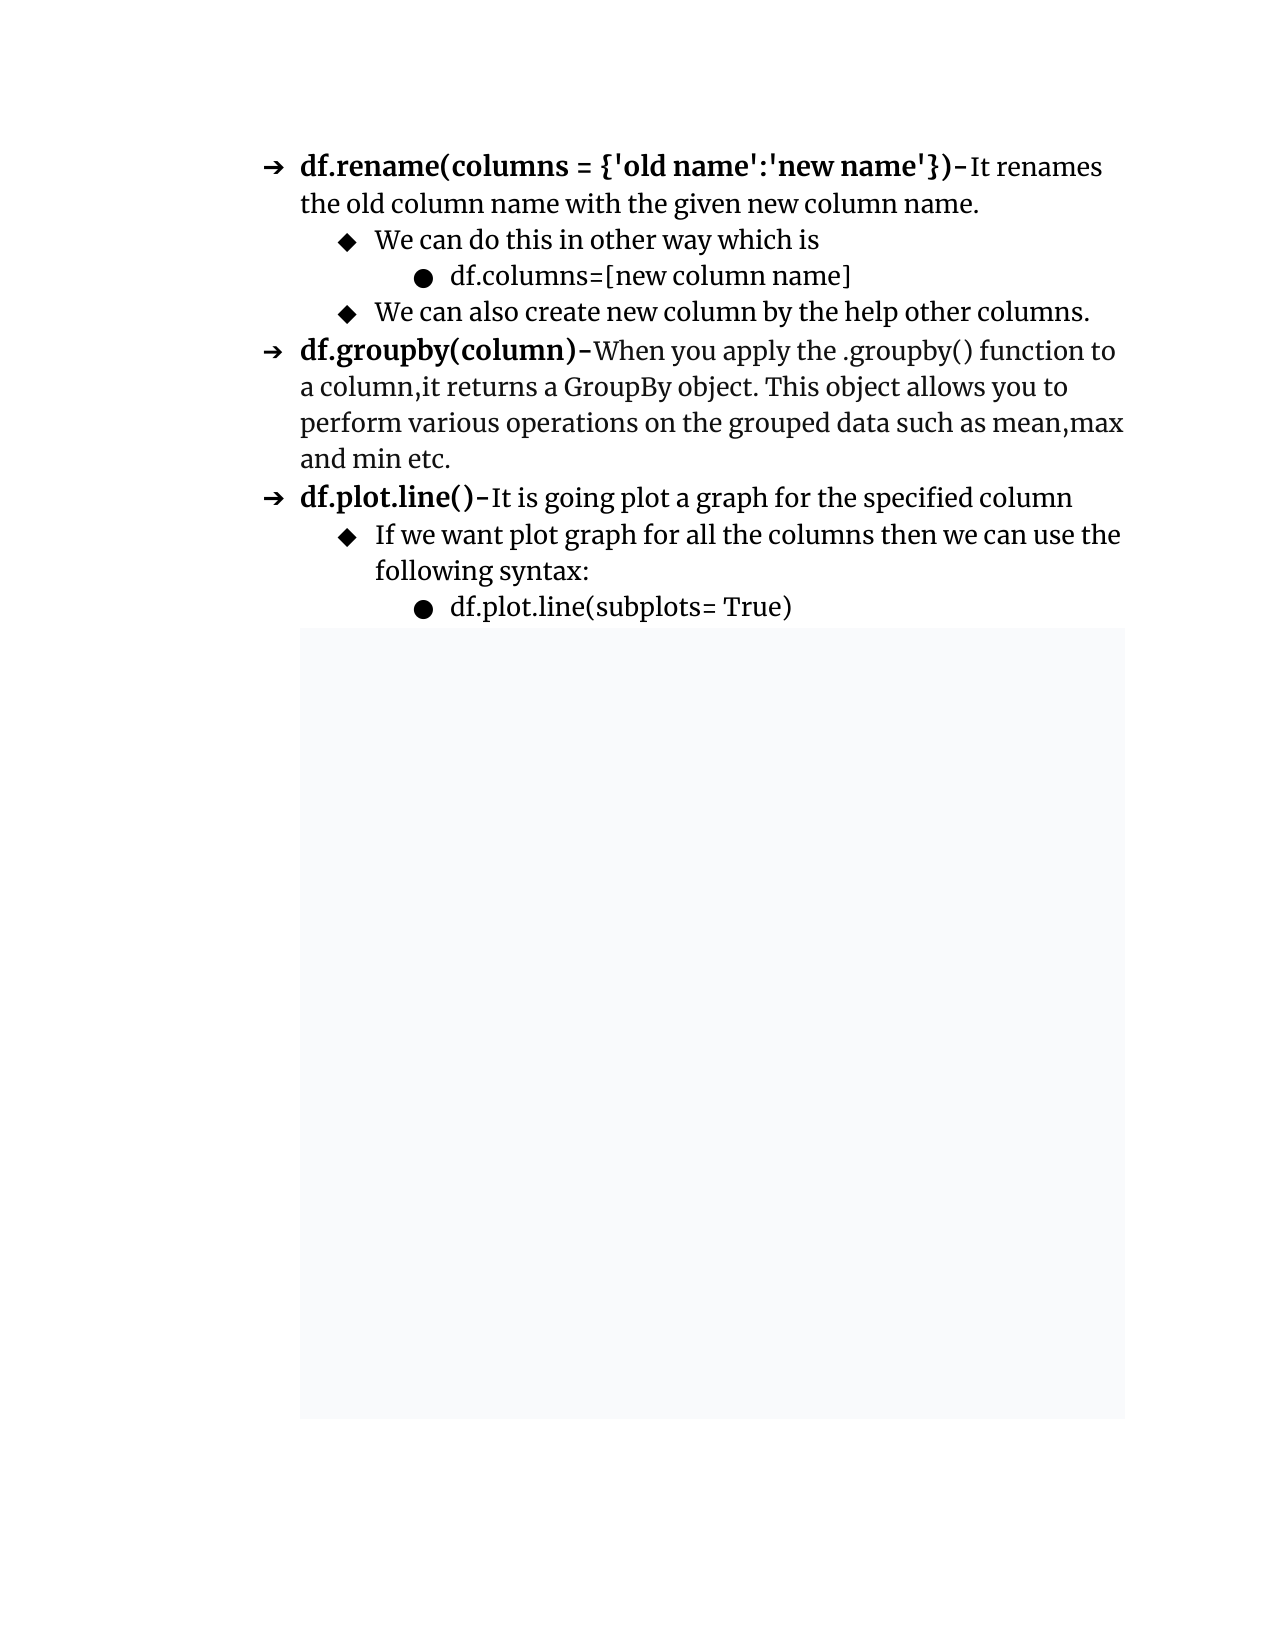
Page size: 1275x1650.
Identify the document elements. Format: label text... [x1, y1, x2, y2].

list We can do this in other way which is [337, 225, 1125, 256]
list df.rename(columns = {'old name':'new name'})-It renames the old column name with the given new column name. [262, 150, 1125, 220]
list df.groupby(column)-When you apply the .groupby() function to a column,it returns a GroupBy object. This object allows you to perform various operations on the grouped data such as mean,max and min etc. [262, 333, 1125, 476]
list df.columns=[new column name] [412, 261, 1125, 292]
list If we want plot graph for all the columns then we can use the following syntax: [337, 520, 1125, 587]
list df.plot.line()-It is going plot a graph for the specified column [262, 481, 1125, 514]
list df.plot.line(subplots= True) [412, 592, 1125, 623]
list We can also create new column by the help other columns. [337, 297, 1125, 329]
